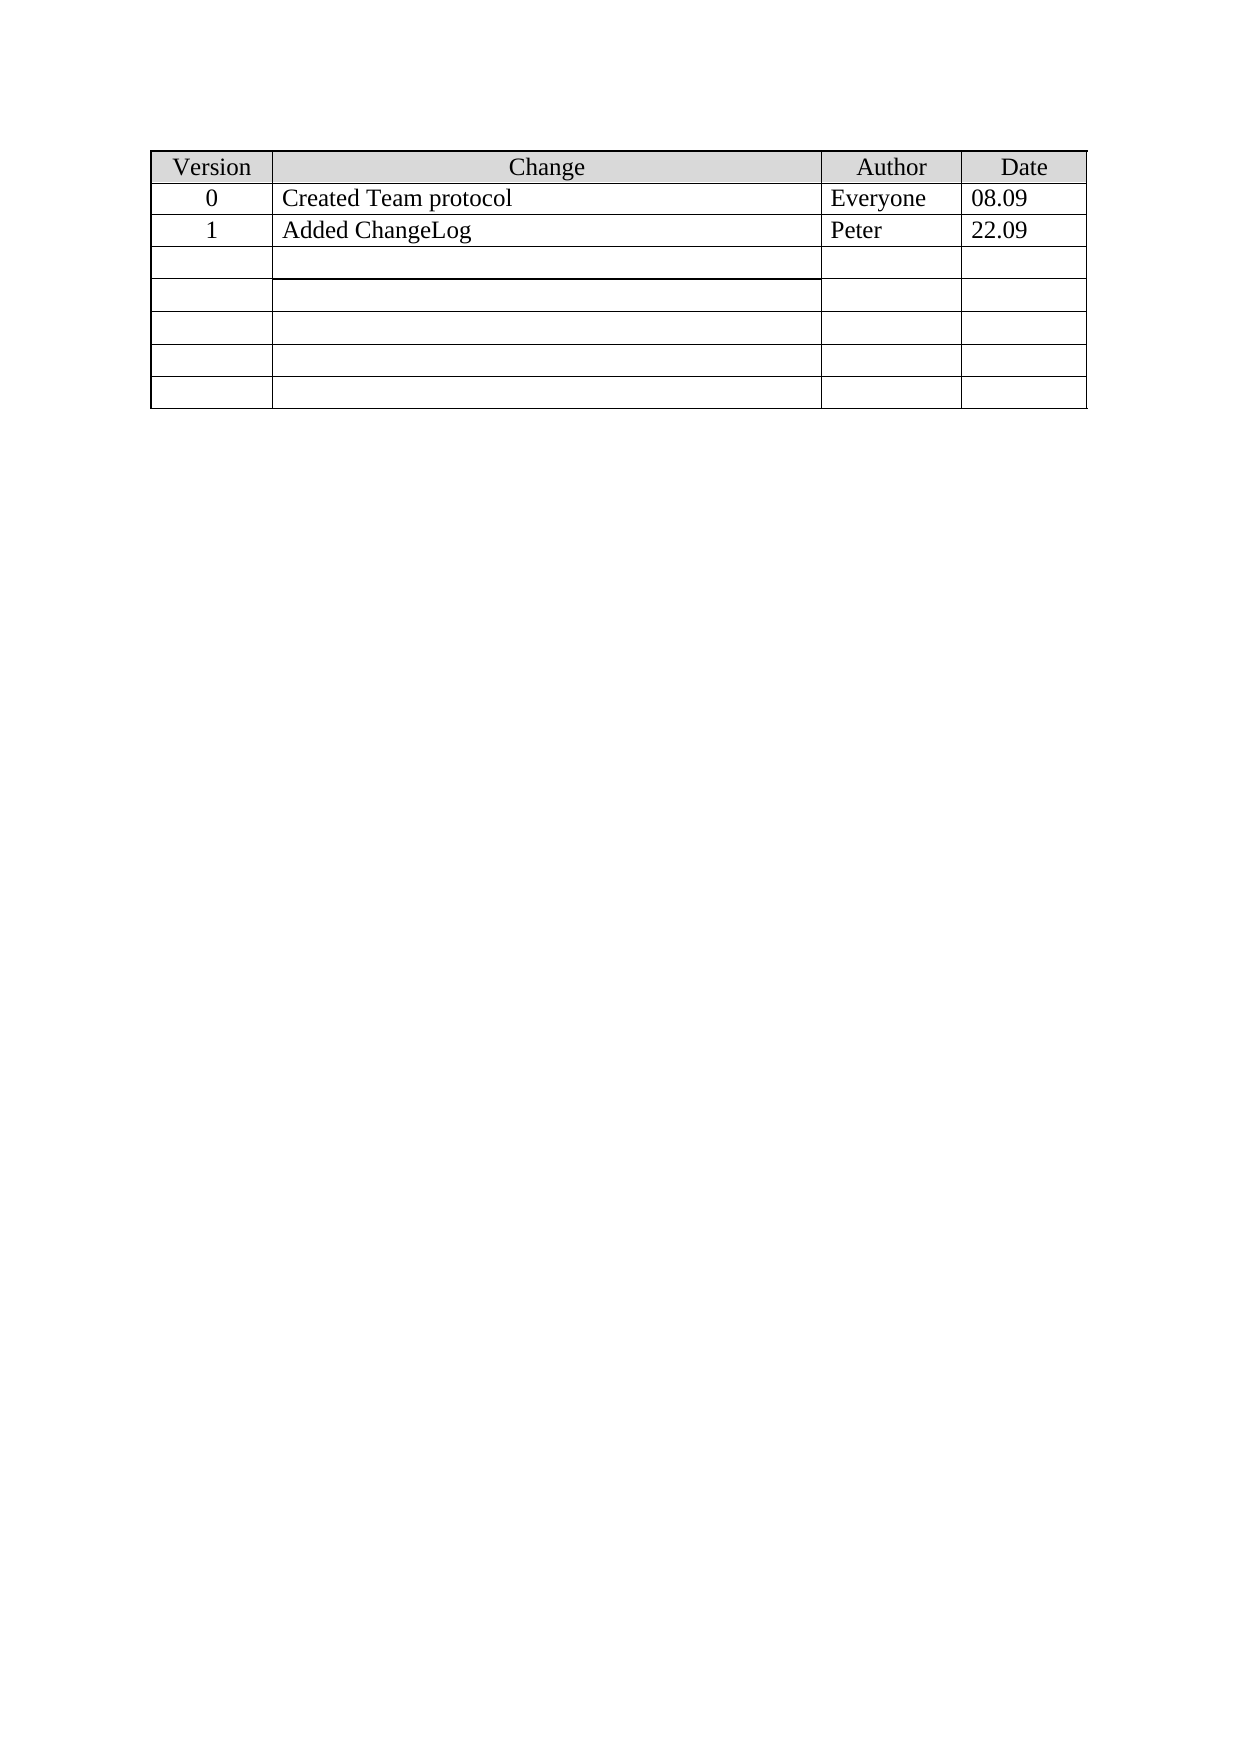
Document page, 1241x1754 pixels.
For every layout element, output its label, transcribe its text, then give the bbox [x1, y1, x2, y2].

table_cell 0 [152, 184, 272, 214]
table_cell [152, 377, 272, 408]
table_cell Peter [822, 215, 961, 246]
table_cell 08.09 [962, 184, 1086, 214]
table_header Version [152, 152, 272, 182]
table_cell [273, 280, 821, 311]
table_cell [962, 247, 1086, 278]
table_cell [822, 279, 961, 311]
table_cell [822, 345, 961, 376]
table_cell [962, 279, 1086, 311]
table_cell Added ChangeLog [273, 215, 821, 246]
table_cell [273, 312, 821, 343]
table_cell [962, 312, 1086, 343]
table_cell [273, 377, 821, 408]
table_cell [152, 279, 272, 311]
table_cell [962, 345, 1086, 376]
table_cell [822, 247, 961, 278]
table_cell [152, 247, 272, 278]
table_cell Created Team protocol [273, 184, 821, 214]
table_cell 1 [152, 215, 272, 246]
table_cell Everyone [822, 184, 961, 214]
table_cell [152, 345, 272, 376]
table_cell [273, 247, 821, 278]
table_cell [822, 312, 961, 343]
table_cell [822, 377, 961, 408]
table_cell [273, 345, 821, 376]
table_cell [962, 377, 1086, 408]
table_header Date [962, 152, 1086, 182]
table_cell [152, 312, 272, 343]
table_cell 22.09 [962, 215, 1086, 246]
table_header Change [273, 152, 821, 182]
table_header Author [822, 152, 961, 182]
